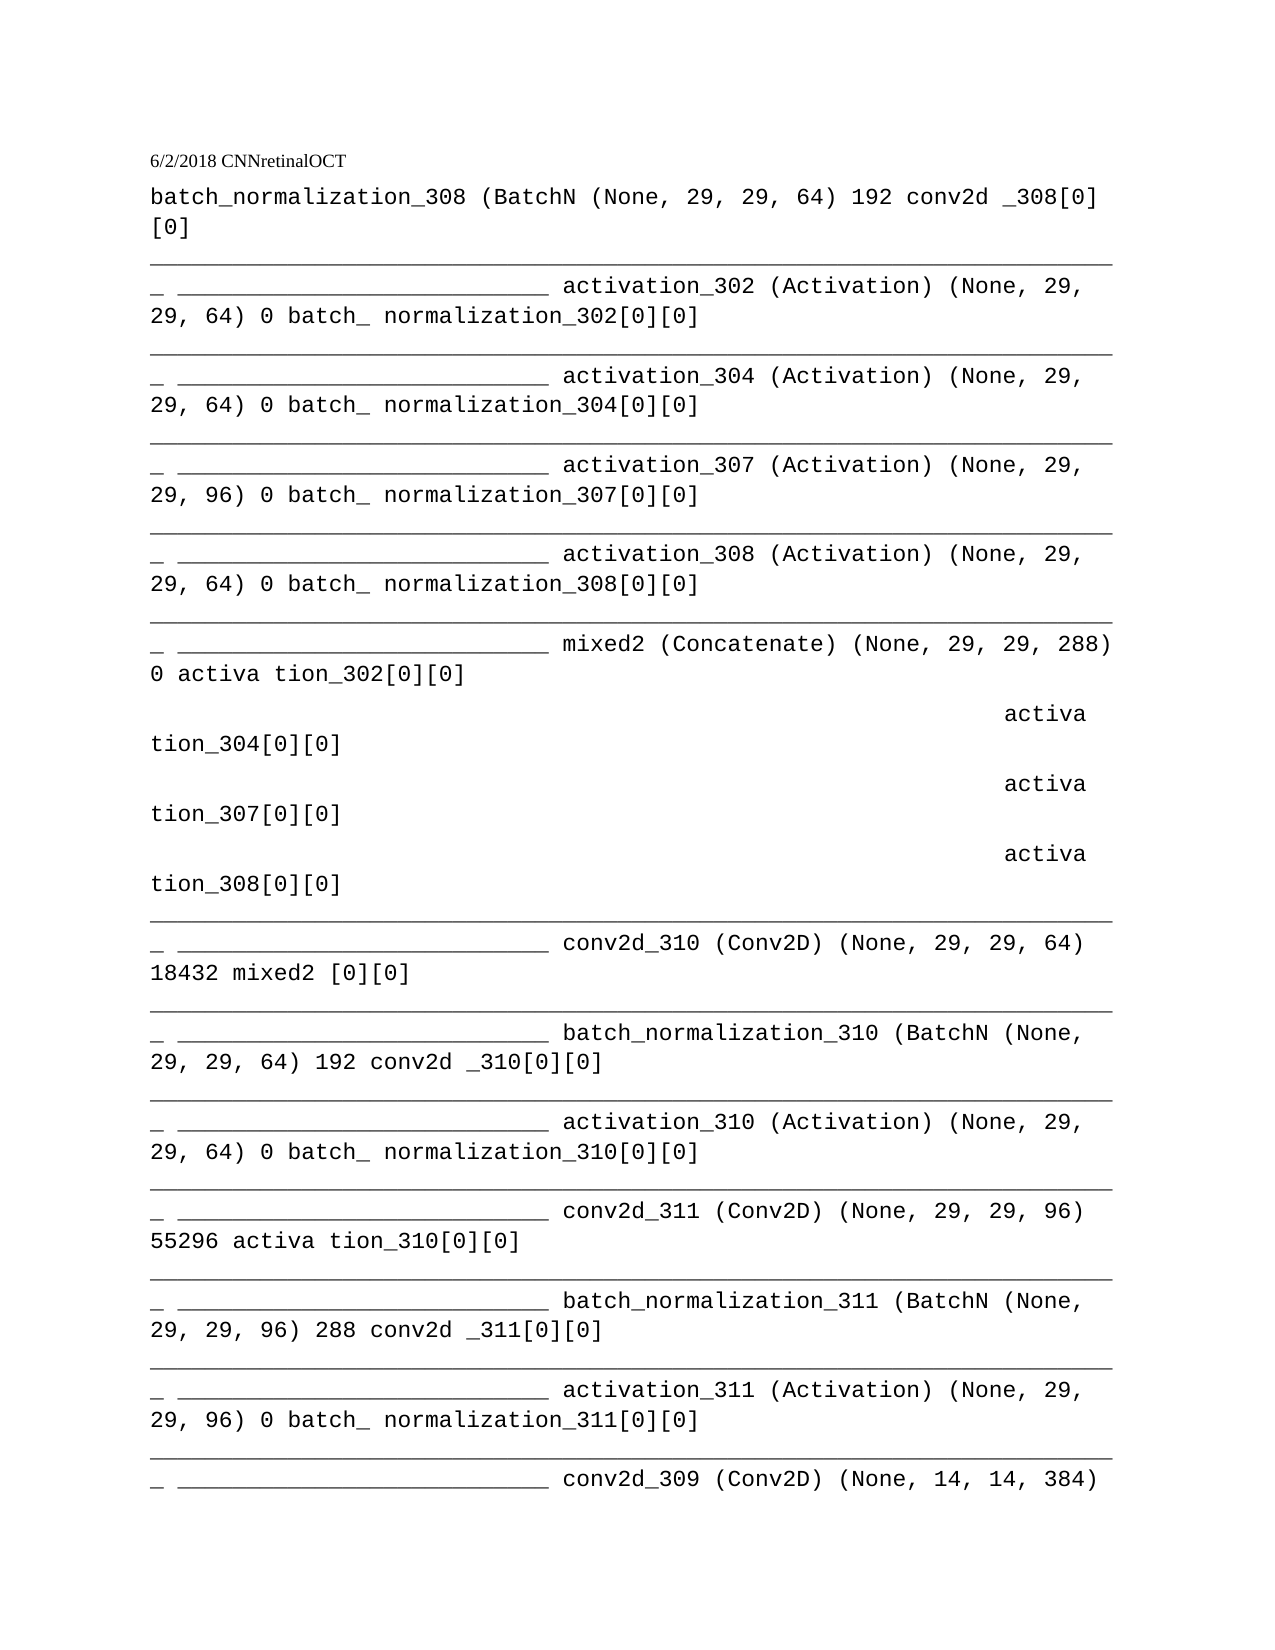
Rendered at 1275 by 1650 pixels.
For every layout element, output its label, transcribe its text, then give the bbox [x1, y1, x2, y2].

text 6/2/2018 CNNretinalOCT [150, 150, 1125, 172]
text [150, 842, 1125, 1494]
text activa tion_304[0][0] [150, 702, 1125, 758]
text batch_normalization_308 (BatchN (None, 29, 29, 64) 192 conv2d _308[0][0] _______________________________________________________________________ ___________________________ activation_302 (Activation) (None, 29, 29, 64) 0 batch_ normalization_302[0][0] _______________________________________________________________________ ___________________________ activation_304 (Activation) (None, 29, 29, 64) 0 batch_ normalization_304[0][0] _______________________________________________________________________ ___________________________ activation_307 (Activation) (None, 29, 29, 96) 0 batch_ normalization_307[0][0] _______________________________________________________________________ ___________________________ activation_308 (Activation) (None, 29, 29, 64) 0 batch_ normalization_308[0][0] _______________________________________________________________________ ___________________________ mixed2 (Concatenate) (None, 29, 29, 288) 0 activa tion_302[0][0] [150, 185, 1125, 688]
text activa tion_307[0][0] [150, 772, 1125, 828]
